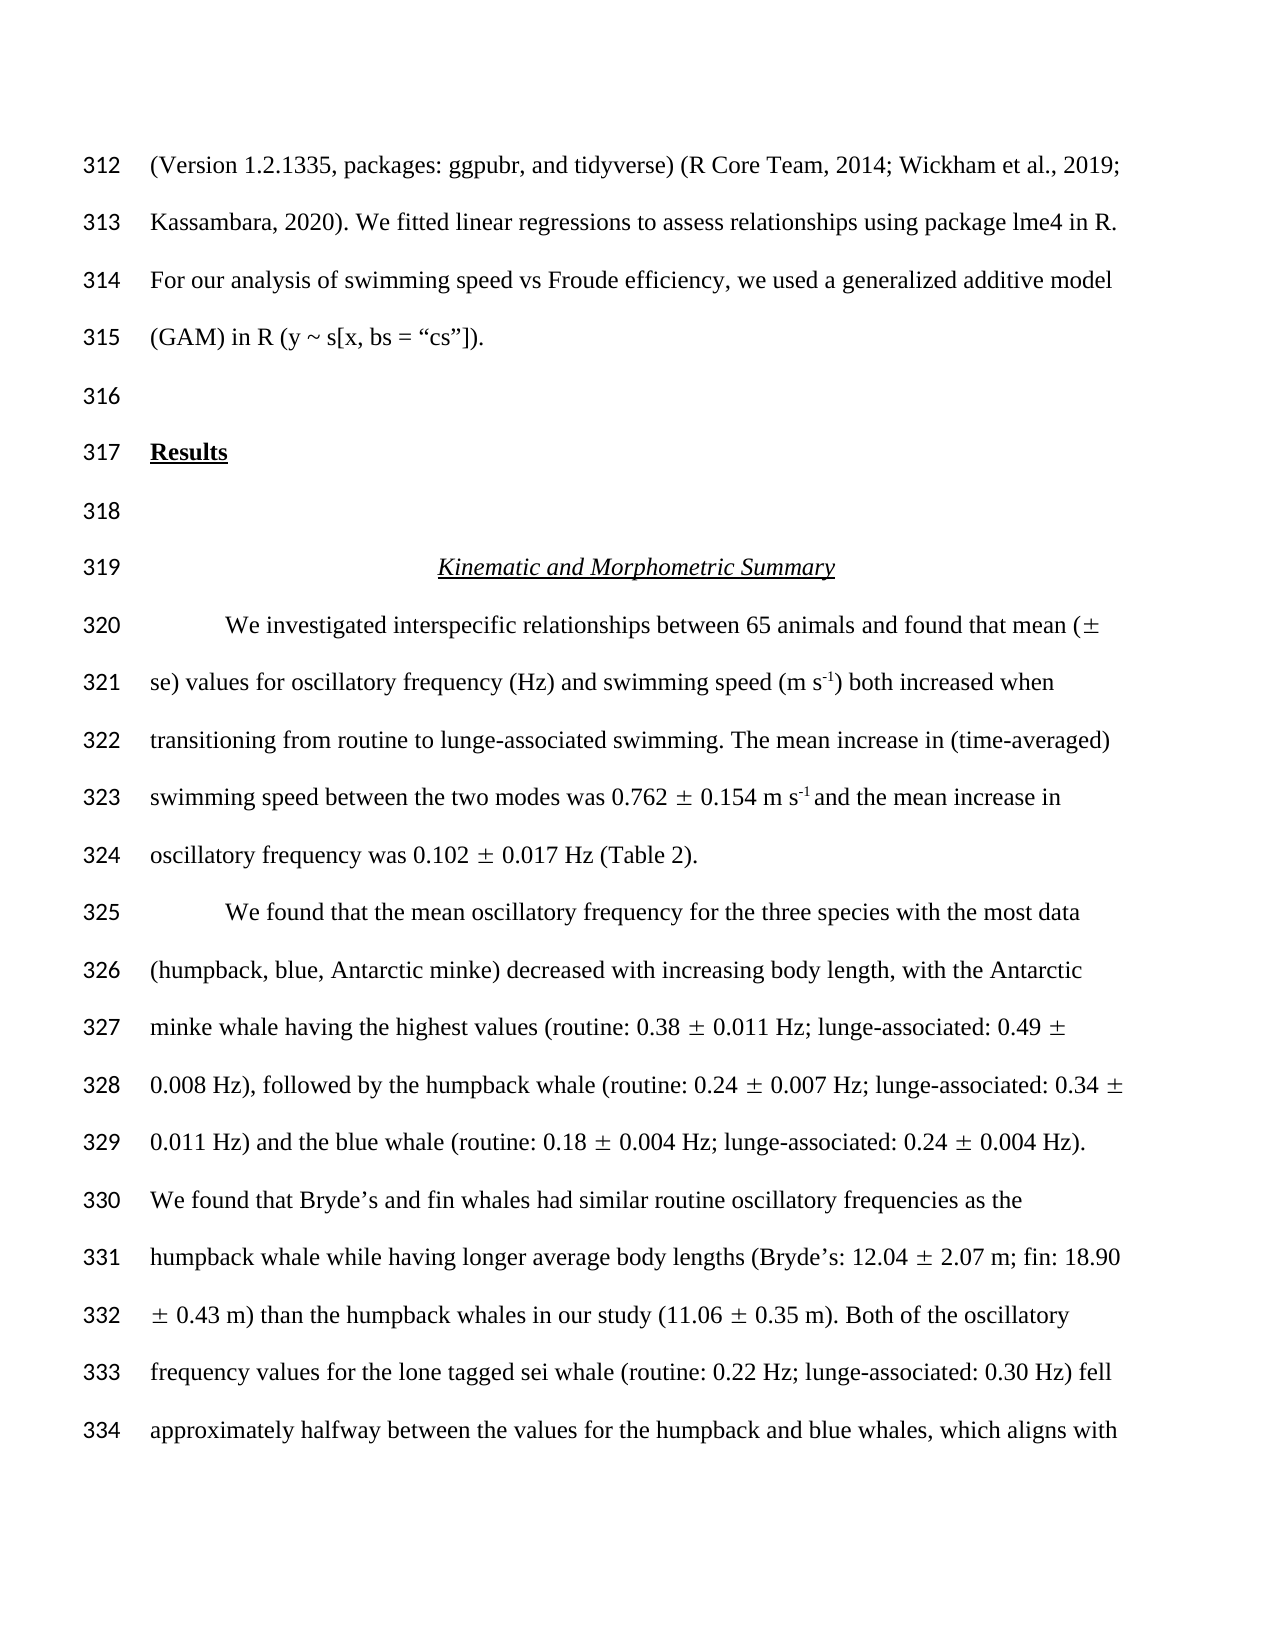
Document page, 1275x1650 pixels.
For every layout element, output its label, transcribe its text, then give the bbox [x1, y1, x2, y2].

text We investigated interspecific relationships between 65 animals and found that mean ( se) values for oscillatory frequency (Hz) and swimming speed (m s-1) both increased when transitioning from routine to lunge-associated swimming. The mean increase in (time-averaged) swimming speed between the two modes was 0.762 0.154 m s-1 and the mean increase in oscillatory frequency was 0.102 0.017 Hz (Table 2). [150, 610, 1125, 869]
text Results [150, 437, 1125, 466]
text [150, 150, 1125, 351]
text Kinematic and Morphometric Summary [150, 552, 1125, 581]
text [150, 897, 1125, 1444]
